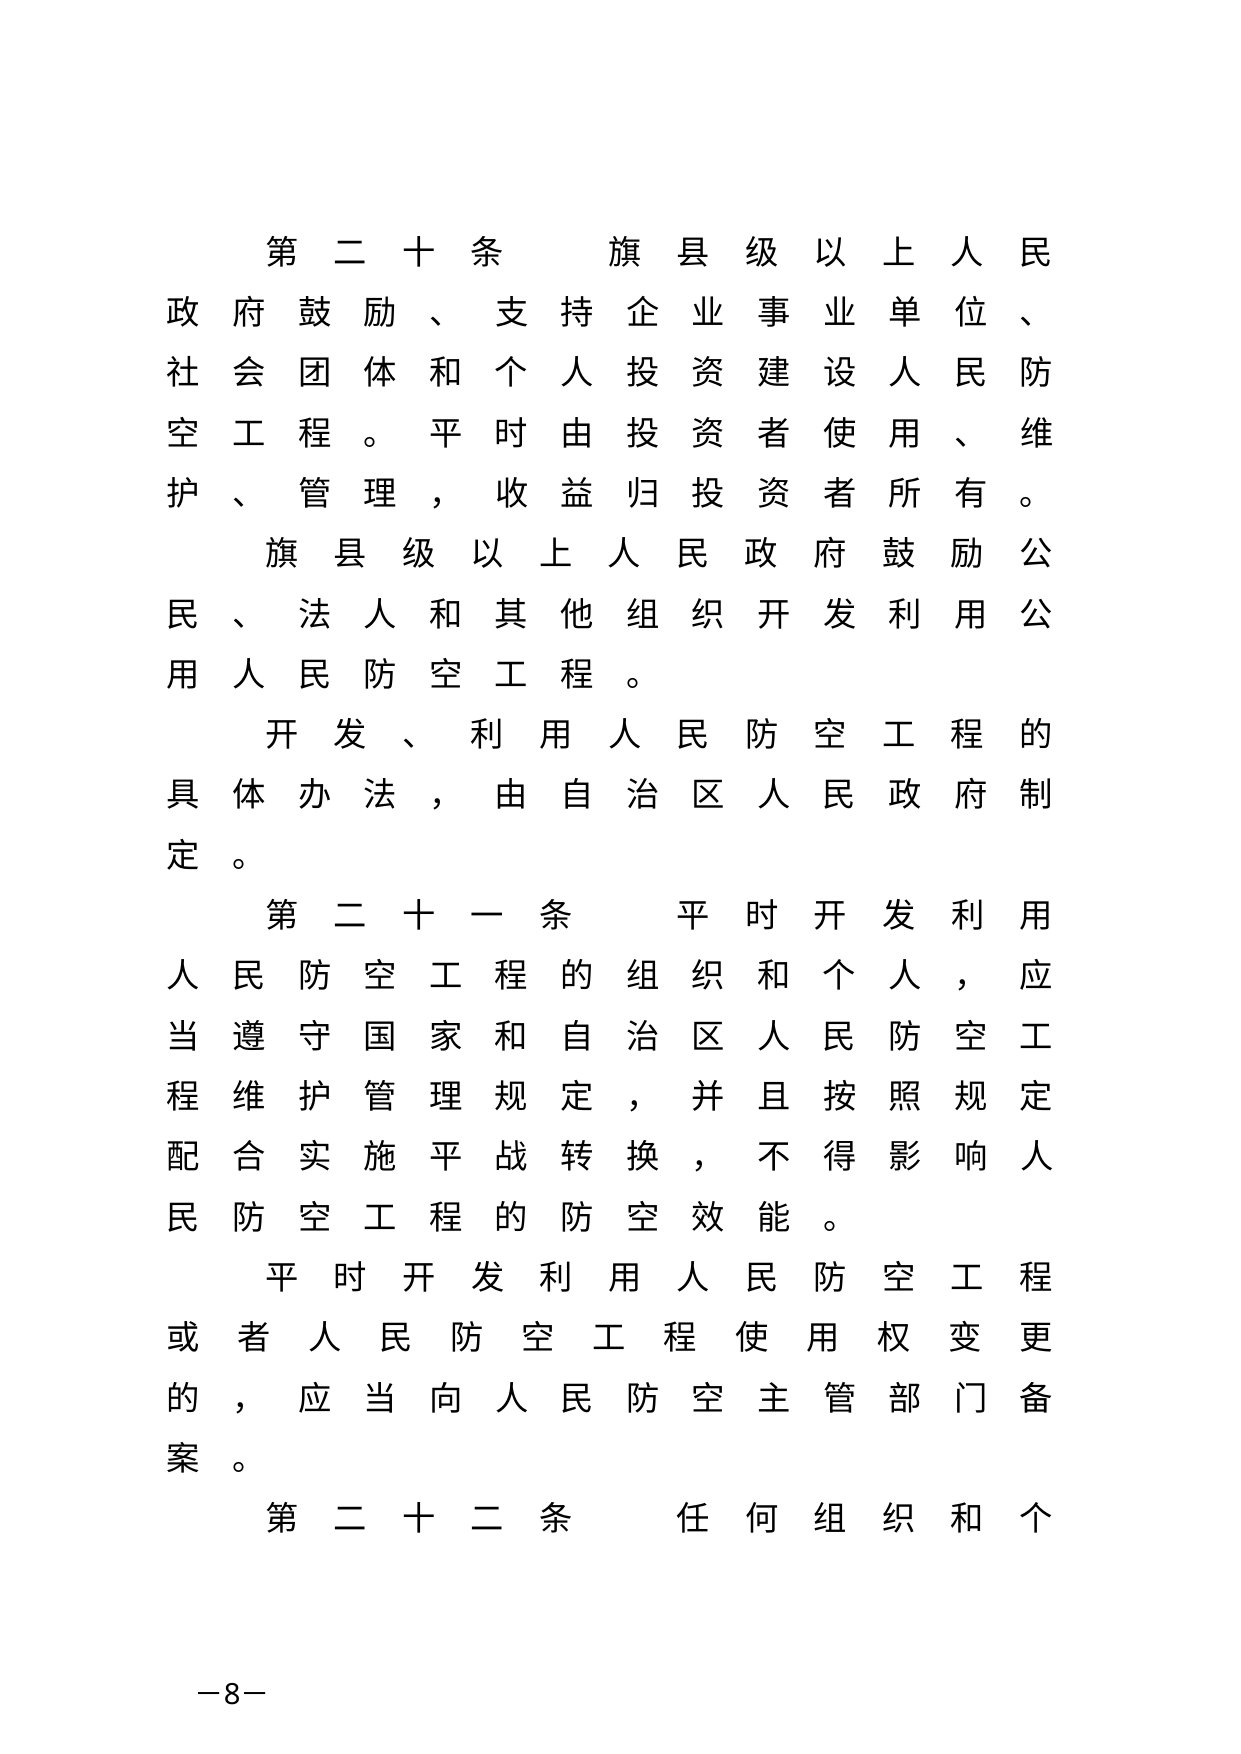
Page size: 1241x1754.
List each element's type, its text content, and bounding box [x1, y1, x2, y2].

text 平时开发利用人民防空工程或者人民防空工程使用权变更的，应当向人民防空主管部门备案。 [167, 1245, 1085, 1486]
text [167, 1486, 1085, 1546]
text 开发、利用人民防空工程的具体办法，由自治区人民政府制定。 [167, 702, 1085, 883]
text 第二十条 旗县级以上人民政府鼓励、支持企业事业单位、社会团体和个人投资建设人民防空工程。平时由投资者使用、维护、管理，收益归投资者所有。 [167, 219, 1085, 521]
text 第二十一条 平时开发利用人民防空工程的组织和个人，应当遵守国家和自治区人民防空工程维护管理规定，并且按照规定配合实施平战转换，不得影响人民防空工程的防空效能。 [167, 883, 1085, 1245]
text 旗县级以上人民政府鼓励公民、法人和其他组织开发利用公用人民防空工程。 [167, 521, 1085, 702]
